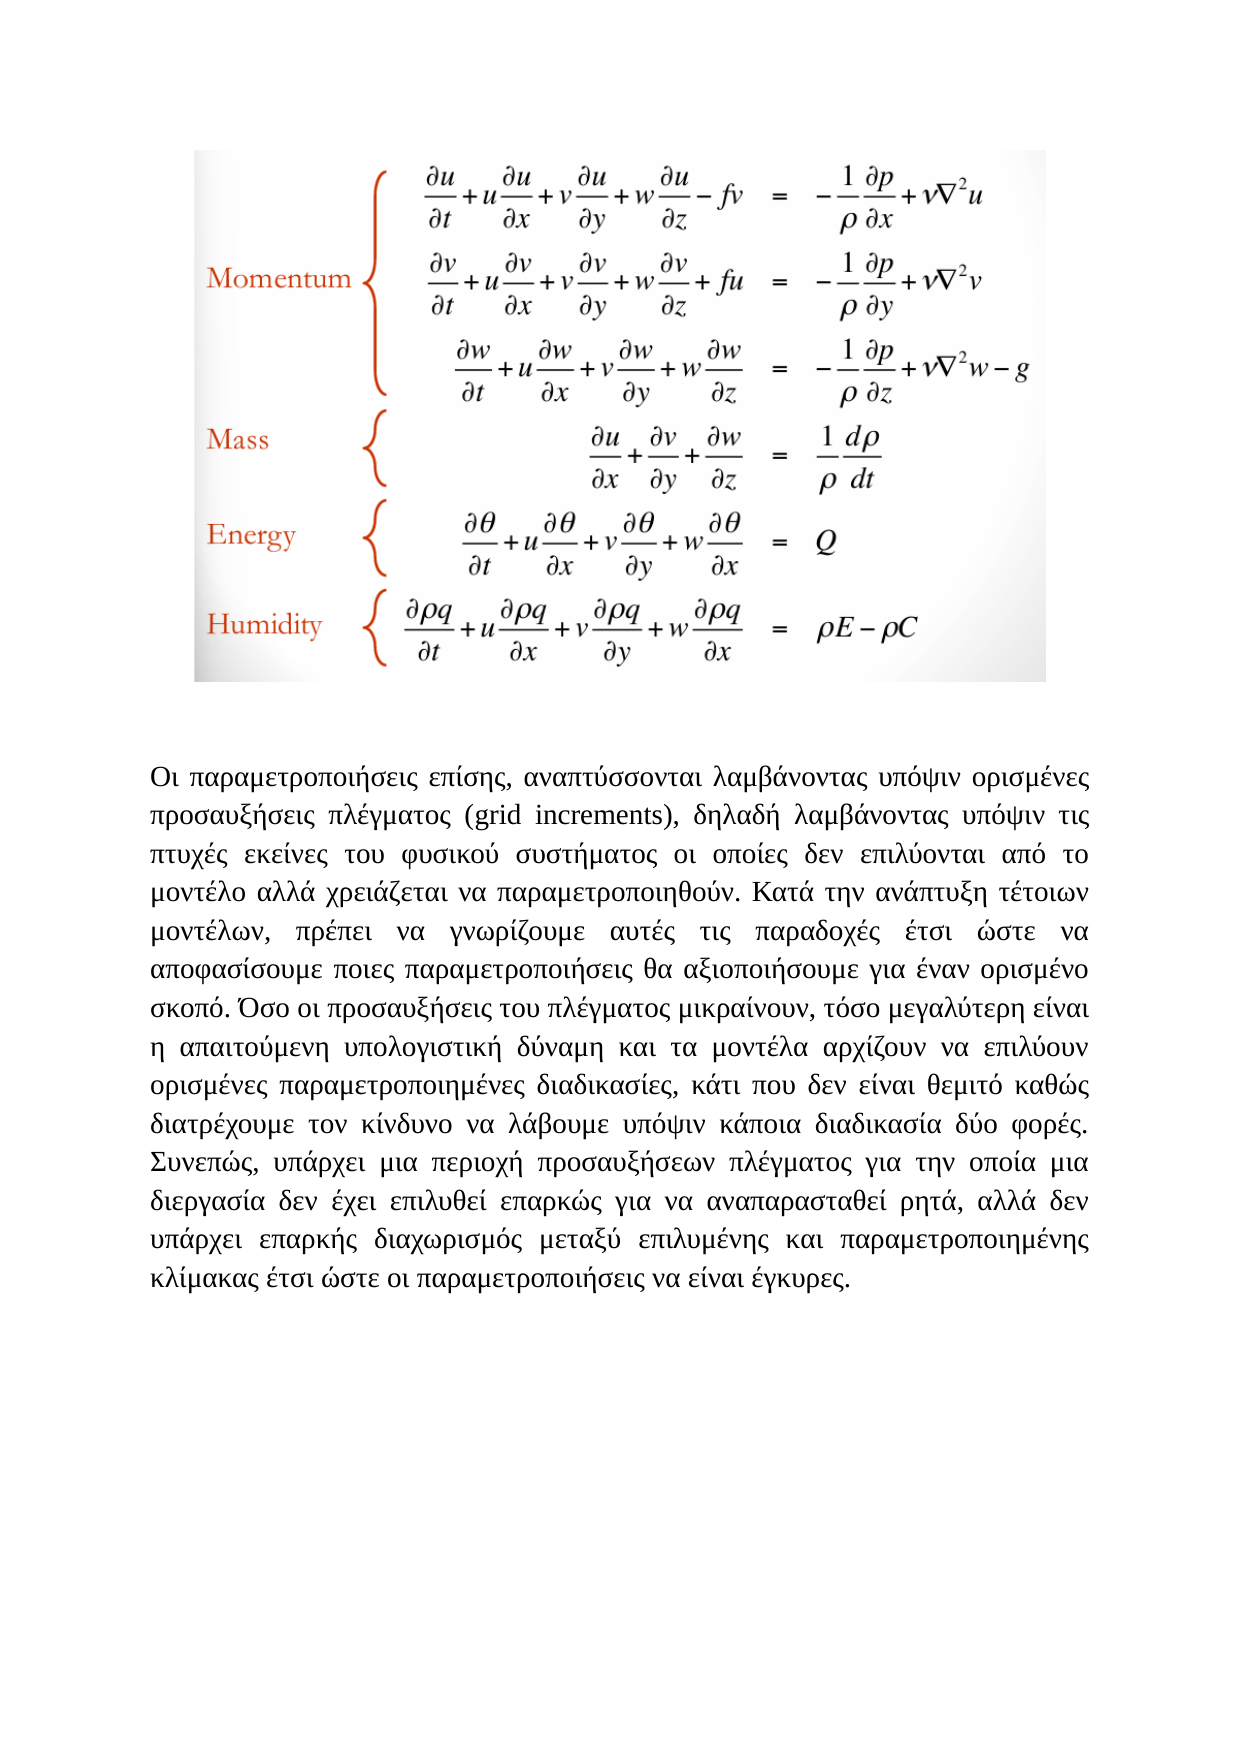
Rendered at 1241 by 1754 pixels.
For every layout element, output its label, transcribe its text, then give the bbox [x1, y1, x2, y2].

text Οι παραμετροποιήσεις επίσης, αναπτύσσονται λαμβάνοντας υπόψιν ορισμένες προσαυξήσεις πλέγματος (grid increments), δηλαδή λαμβάνοντας υπόψιν τις πτυχές εκείνες του φυσικού συστήματος οι οποίες δεν επιλύονται από το μοντέλο αλλά χρειάζεται να παραμετροποιηθούν. Κατά την ανάπτυξη τέτοιων μοντέλων, πρέπει να γνωρίζουμε αυτές τις παραδοχές έτσι ώστε να αποφασίσουμε ποιες παραμετροποιήσεις θα αξιοποιήσουμε για έναν ορισμένο σκοπό. Όσο οι προσαυξήσεις του πλέγματος μικραίνουν, τόσο μεγαλύτερη είναι η απαιτούμενη υπολογιστική δύναμη και τα μοντέλα αρχίζουν να επιλύουν ορισμένες παραμετροποιημένες διαδικασίες, κάτι που δεν είναι θεμιτό καθώς διατρέχουμε τον κίνδυνο να λάβουμε υπόψιν κάποια διαδικασία δύο φορές. Συνεπώς, υπάρχει μια περιοχή προσαυξήσεων πλέγματος για την οποία μια διεργασία δεν έχει επιλυθεί επαρκώς για να αναπαρασταθεί ρητά, αλλά δεν υπάρχει επαρκής διαχωρισμός μεταξύ επιλυμένης και παραμετροποιημένης κλίμακας έτσι ώστε οι παραμετροποιήσεις να είναι έγκυρες. [150, 759, 1090, 1293]
picture [194, 150, 1046, 682]
